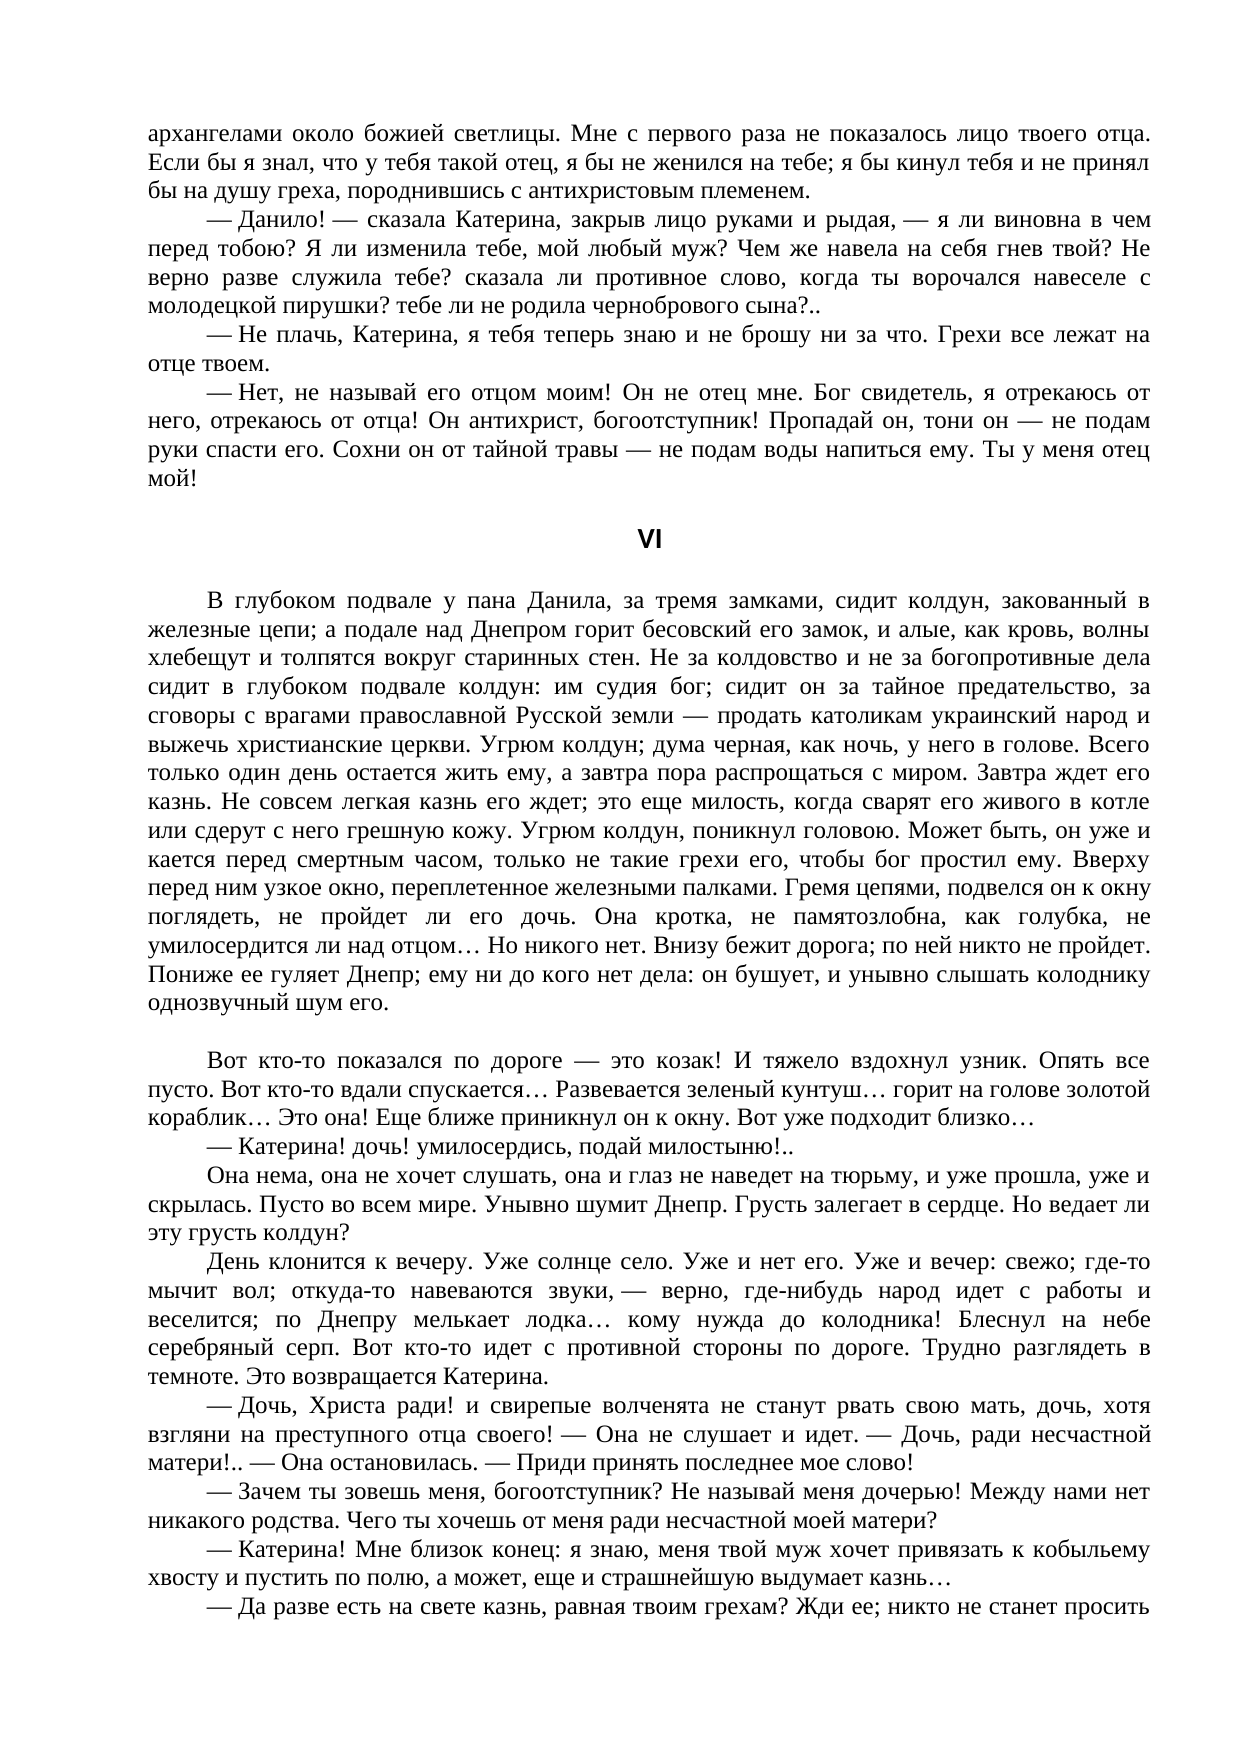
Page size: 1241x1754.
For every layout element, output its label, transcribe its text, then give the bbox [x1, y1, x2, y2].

subtitle VI [148, 521, 1152, 556]
text В глубоком подвале у пана Данила, за тремя замками, сидит колдун, закованный в железные цепи; а подале над Днепром горит бесовский его замок, и алые, как кровь, волны хлебещут и толпятся вокруг старинных стен. Не за колдовство и не за богопротивные дела сидит в глубоком подвале колдун: им судия бог; сидит он за тайное предательство, за сговоры с врагами православной Русской земли — продать католикам украинский народ и выжечь христианские церкви. Угрюм колдун; дума черная, как ночь, у него в голове. Всего только один день остается жить ему, а завтра пора распрощаться с миром. Завтра ждет его казнь. Не совсем легкая казнь его ждет; это еще милость, когда сварят его живого в котле или сдерут с него грешную кожу. Угрюм колдун, поникнул головою. Может быть, он уже и кается перед смертным часом, только не такие грехи его, чтобы бог простил ему. Вверху перед ним узкое окно, переплетенное железными палками. Гремя цепями, подвелся он к окну поглядеть, не пройдет ли его дочь. Она кротка, не памятозлобна, как голубка, не умилосердится ли над отцом… Но никого нет. Внизу бежит дорога; по ней никто не пройдет. Пониже ее гуляет Днепр; ему ни до кого нет дела: он бушует, и унывно слышать колоднику однозвучный шум его. [148, 585, 1152, 1016]
text — Катерина! Мне близок конец: я знаю, меня твой муж хочет привязать к кобыльему хвосту и пустить по полю, а может, еще и страшнейшую выдумает казнь… [148, 1534, 1152, 1591]
text День клонится к вечеру. Уже солнце село. Уже и нет его. Уже и вечер: свежо; где-то мычит вол; откуда-то навеваются звуки, — верно, где-нибудь народ идет с работы и веселится; по Днепру мелькает лодка… кому нужда до колодника! Блеснул на небе серебряный серп. Вот кто-то идет с противной стороны по дороге. Трудно разглядеть в темноте. Это возвращается Катерина. [148, 1246, 1152, 1390]
text — Не плачь, Катерина, я тебя теперь знаю и не брошу ни за что. Грехи все лежат на отце твоем. [148, 319, 1152, 377]
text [148, 1591, 1152, 1620]
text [148, 118, 1152, 204]
text — Зачем ты зовешь меня, богоотступник? Не называй меня дочерью! Между нами нет никакого родства. Чего ты хочешь от меня ради несчастной моей матери? [148, 1476, 1152, 1534]
text — Данило! — сказала Катерина, закрыв лицо руками и рыдая, — я ли виновна в чем перед тобою? Я ли изменила тебе, мой любый муж? Чем же навела на себя гнев твой? Не верно разве служила тебе? сказала ли противное слово, когда ты ворочался навеселе с молодецкой пирушки? тебе ли не родила чернобрового сына?.. [148, 204, 1152, 319]
text Она нема, она не хочет слушать, она и глаз не наведет на тюрьму, и уже прошла, уже и скрылась. Пусто во всем мире. Унывно шумит Днепр. Грусть залегает в сердце. Но ведает ли эту грусть колдун? [148, 1160, 1152, 1246]
text Вот кто-то показался по дороге — это козак! И тяжело вздохнул узник. Опять все пусто. Вот кто-то вдали спускается… Развевается зеленый кунтуш… горит на голове золотой кораблик… Это она! Еще ближе приникнул он к окну. Вот уже подходит близко… [148, 1045, 1152, 1131]
text — Нет, не называй его отцом моим! Он не отец мне. Бог свидетель, я отрекаюсь от него, отрекаюсь от отца! Он антихрист, богоотступник! Пропадай он, тони он — не подам руки спасти его. Сохни он от тайной травы — не подам воды напиться ему. Ты у меня отец мой! [148, 377, 1152, 492]
text — Катерина! дочь! умилосердись, подай милостыню!.. [148, 1131, 1152, 1160]
text — Дочь, Христа ради! и свирепые волченята не станут рвать свою мать, дочь, хотя взгляни на преступного отца своего! — Она не слушает и идет. — Дочь, ради несчастной матери!.. — Она остановилась. — Приди принять последнее мое слово! [148, 1390, 1152, 1476]
